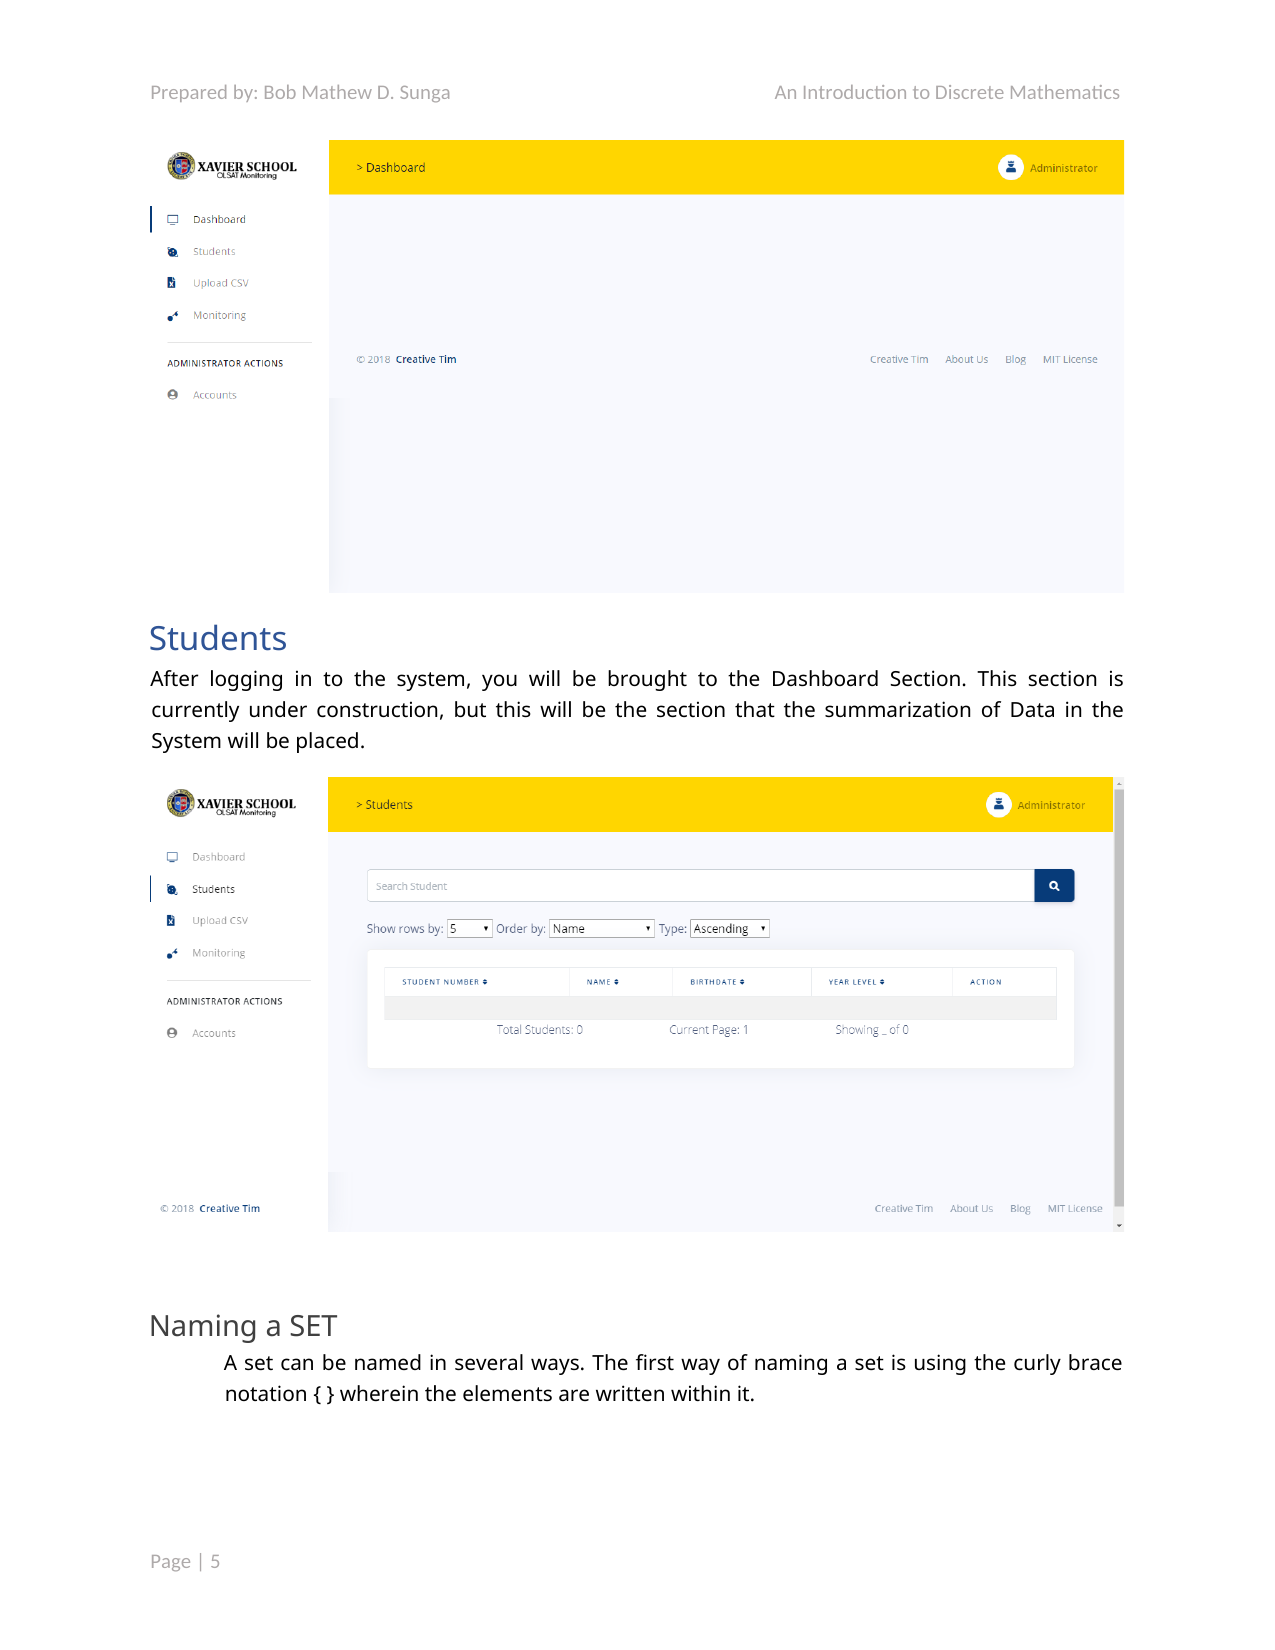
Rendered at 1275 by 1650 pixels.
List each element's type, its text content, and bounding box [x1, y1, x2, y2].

picture [150, 777, 1125, 1232]
subtitle Naming a SET [148, 1305, 1124, 1345]
text After logging in to the system, you will be brought to the Dashboard Section. This section is currently under construction, but this will be the section that the summarization of Data in the System will be placed. [150, 664, 1125, 755]
text A set can be named in several ways. The first way of naming a set is using the curly brace notation { } wherein the elements are written within it. [223, 1348, 1125, 1408]
subtitle Students [148, 615, 1124, 661]
picture [150, 140, 1125, 593]
